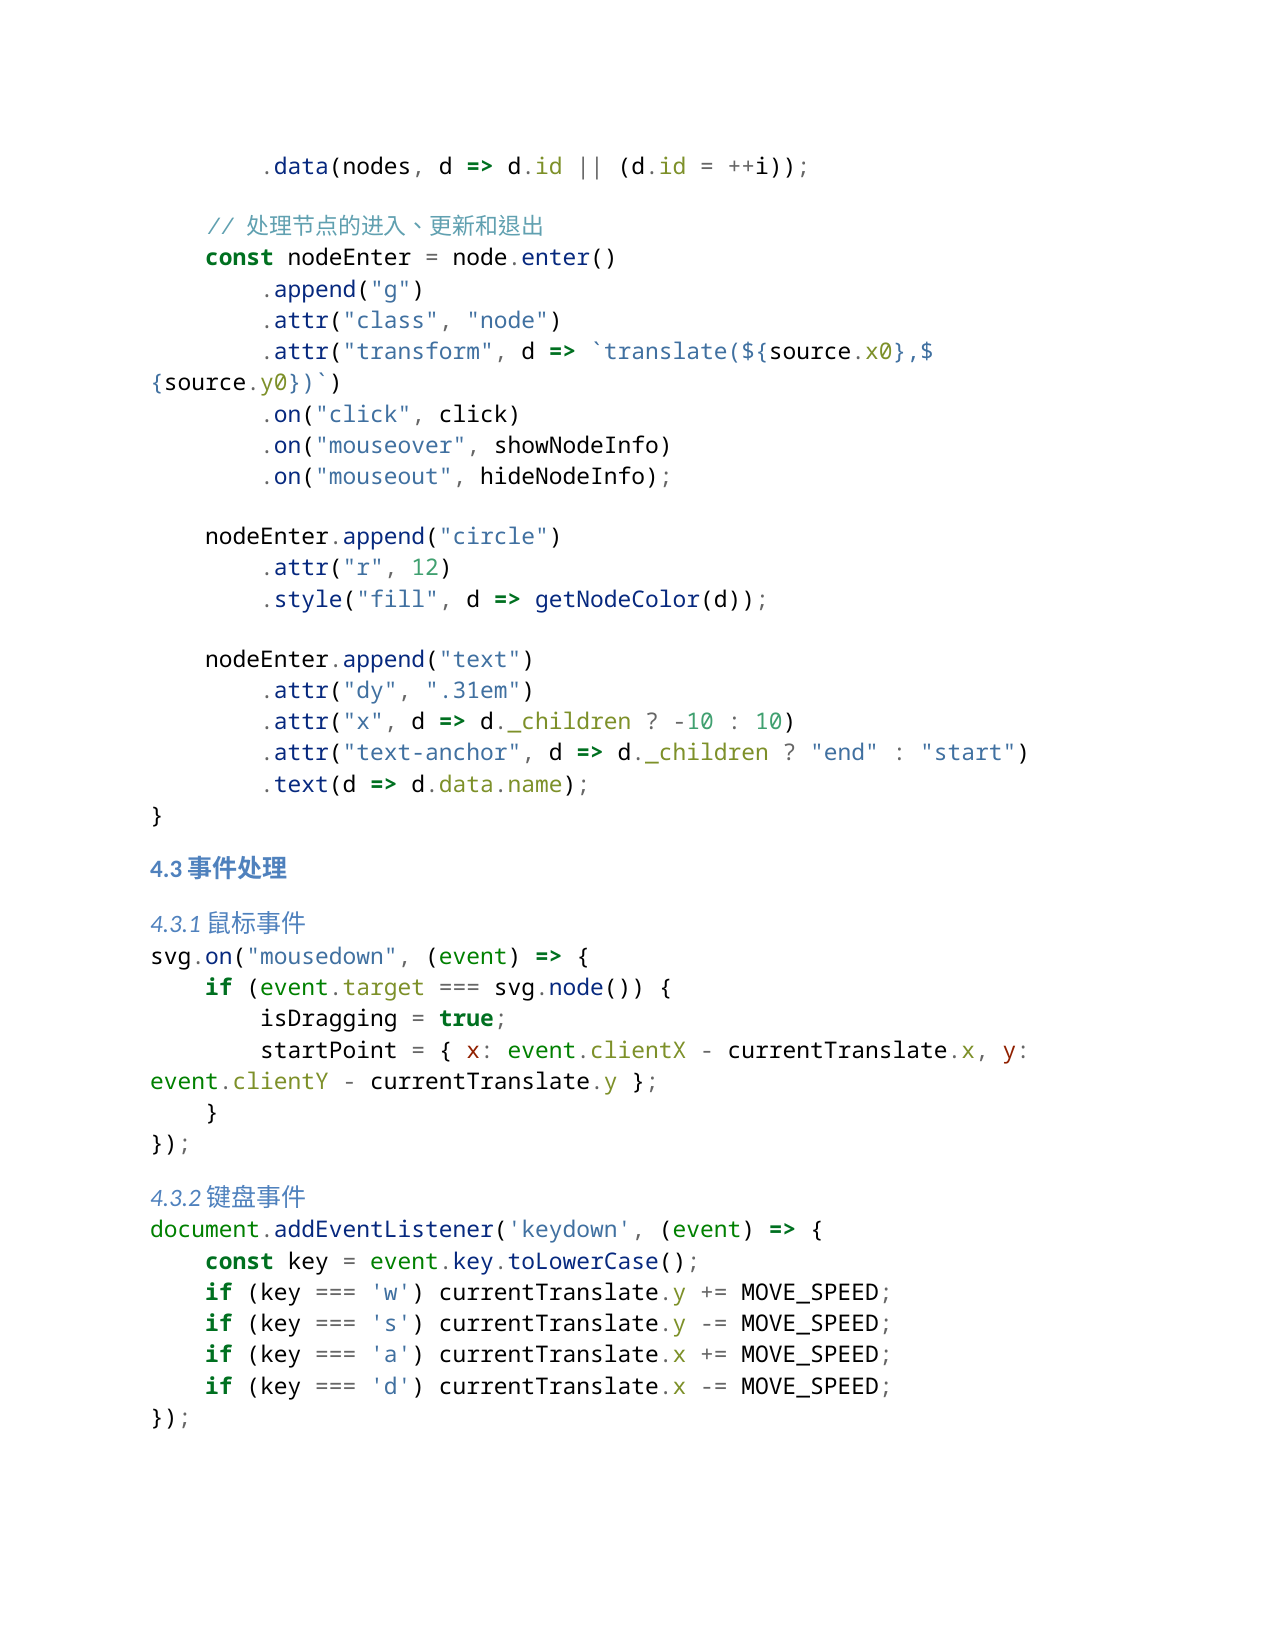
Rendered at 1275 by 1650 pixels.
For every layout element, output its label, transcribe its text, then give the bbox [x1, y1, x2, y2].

subtitle 4.3.2 键盘事件 [150, 1179, 1125, 1213]
subtitle 4.3 事件处理 [150, 851, 1125, 885]
subtitle 4.3.1 鼠标事件 [150, 906, 1125, 940]
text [150, 150, 1125, 830]
text svg.on("mousedown", (event) => { if (event.target === svg.node()) { isDragging = true; startPoint = { x: event.clientX - currentTranslate.x, y: event.clientY - currentTranslate.y }; } }); [150, 940, 1125, 1158]
text document.addEventListener('keydown', (event) => { const key = event.key.toLowerCase(); if (key === 'w') currentTranslate.y += MOVE_SPEED; if (key === 's') currentTranslate.y -= MOVE_SPEED; if (key === 'a') currentTranslate.x += MOVE_SPEED; if (key === 'd') currentTranslate.x -= MOVE_SPEED; }); [150, 1213, 1125, 1432]
